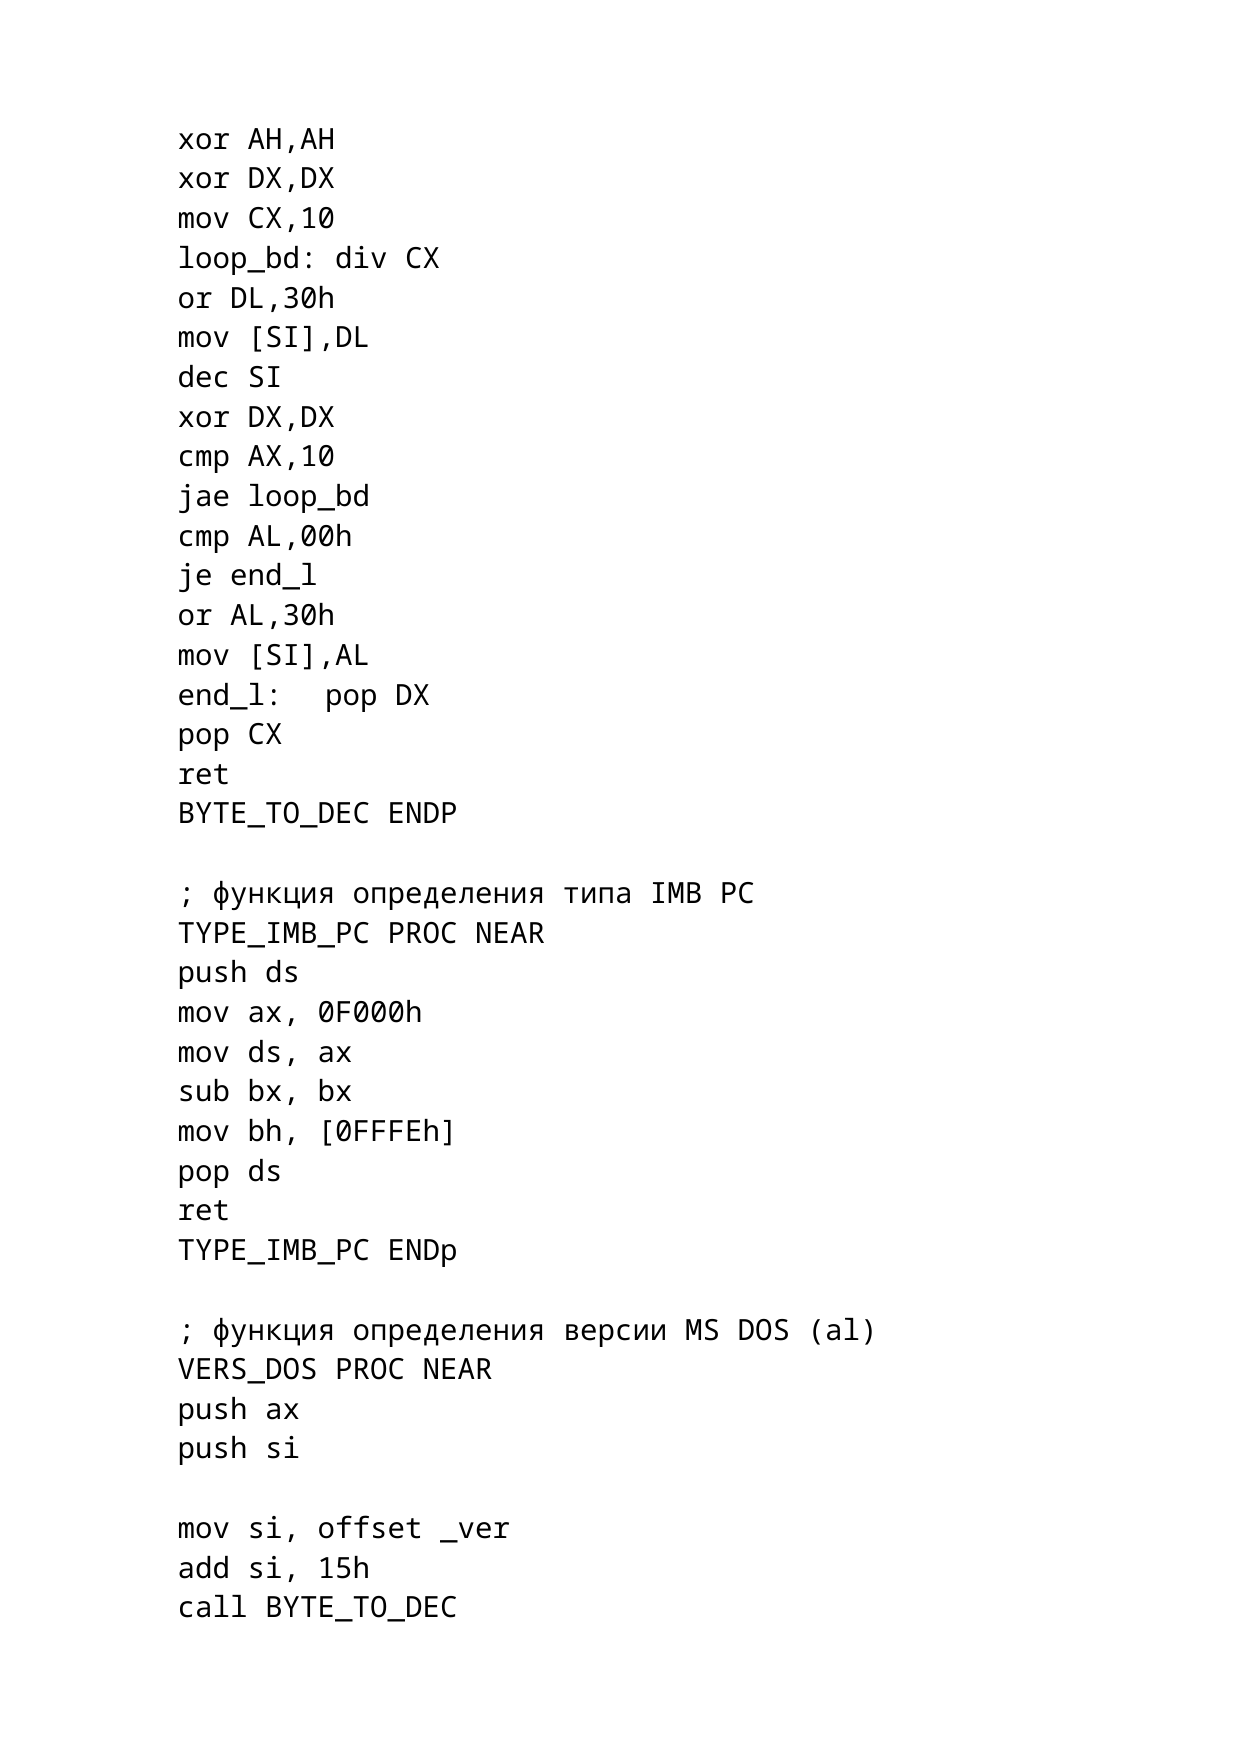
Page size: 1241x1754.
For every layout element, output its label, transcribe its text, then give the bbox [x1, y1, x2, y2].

text dec SI [177, 356, 1152, 396]
text sub bx, bx [177, 1071, 1152, 1110]
text je end_l [177, 555, 1152, 594]
text mov CX,10 [177, 197, 1152, 237]
text ret [177, 1190, 1152, 1229]
text mov bh, [0FFFEh] [177, 1110, 1152, 1150]
text mov [SI],DL [177, 317, 1152, 356]
text cmp AL,00h [177, 515, 1152, 555]
text xor DX,DX [177, 396, 1152, 436]
text TYPE_IMB_PC PROC NEAR [177, 912, 1152, 952]
text xor AH,AH [177, 118, 1152, 158]
text jae loop_bd [177, 475, 1152, 515]
text ; функция определения типа IMB PC [177, 872, 1152, 912]
text BYTE_TO_DEC ENDP [177, 793, 1152, 832]
text push si [177, 1428, 1152, 1467]
text or DL,30h [177, 277, 1152, 317]
text call BYTE_TO_DEC [177, 1587, 1152, 1626]
text push ax [177, 1388, 1152, 1428]
text xor DX,DX [177, 158, 1152, 197]
text ret [177, 753, 1152, 793]
text mov ds, ax [177, 1031, 1152, 1071]
text cmp AX,10 [177, 436, 1152, 475]
text or AL,30h [177, 594, 1152, 634]
text add si, 15h [177, 1547, 1152, 1587]
text TYPE_IMB_PC ENDp [177, 1229, 1152, 1269]
text end_l: pop DX [177, 674, 1152, 713]
text mov [SI],AL [177, 634, 1152, 674]
text push ds [177, 952, 1152, 991]
text mov si, offset _ver [177, 1507, 1152, 1547]
text pop ds [177, 1150, 1152, 1190]
text loop_bd: div CX [177, 237, 1152, 277]
text ; функция определения версии MS DOS (al) [177, 1309, 1152, 1348]
text mov ax, 0F000h [177, 991, 1152, 1031]
text VERS_DOS PROC NEAR [177, 1348, 1152, 1388]
text pop CX [177, 713, 1152, 753]
